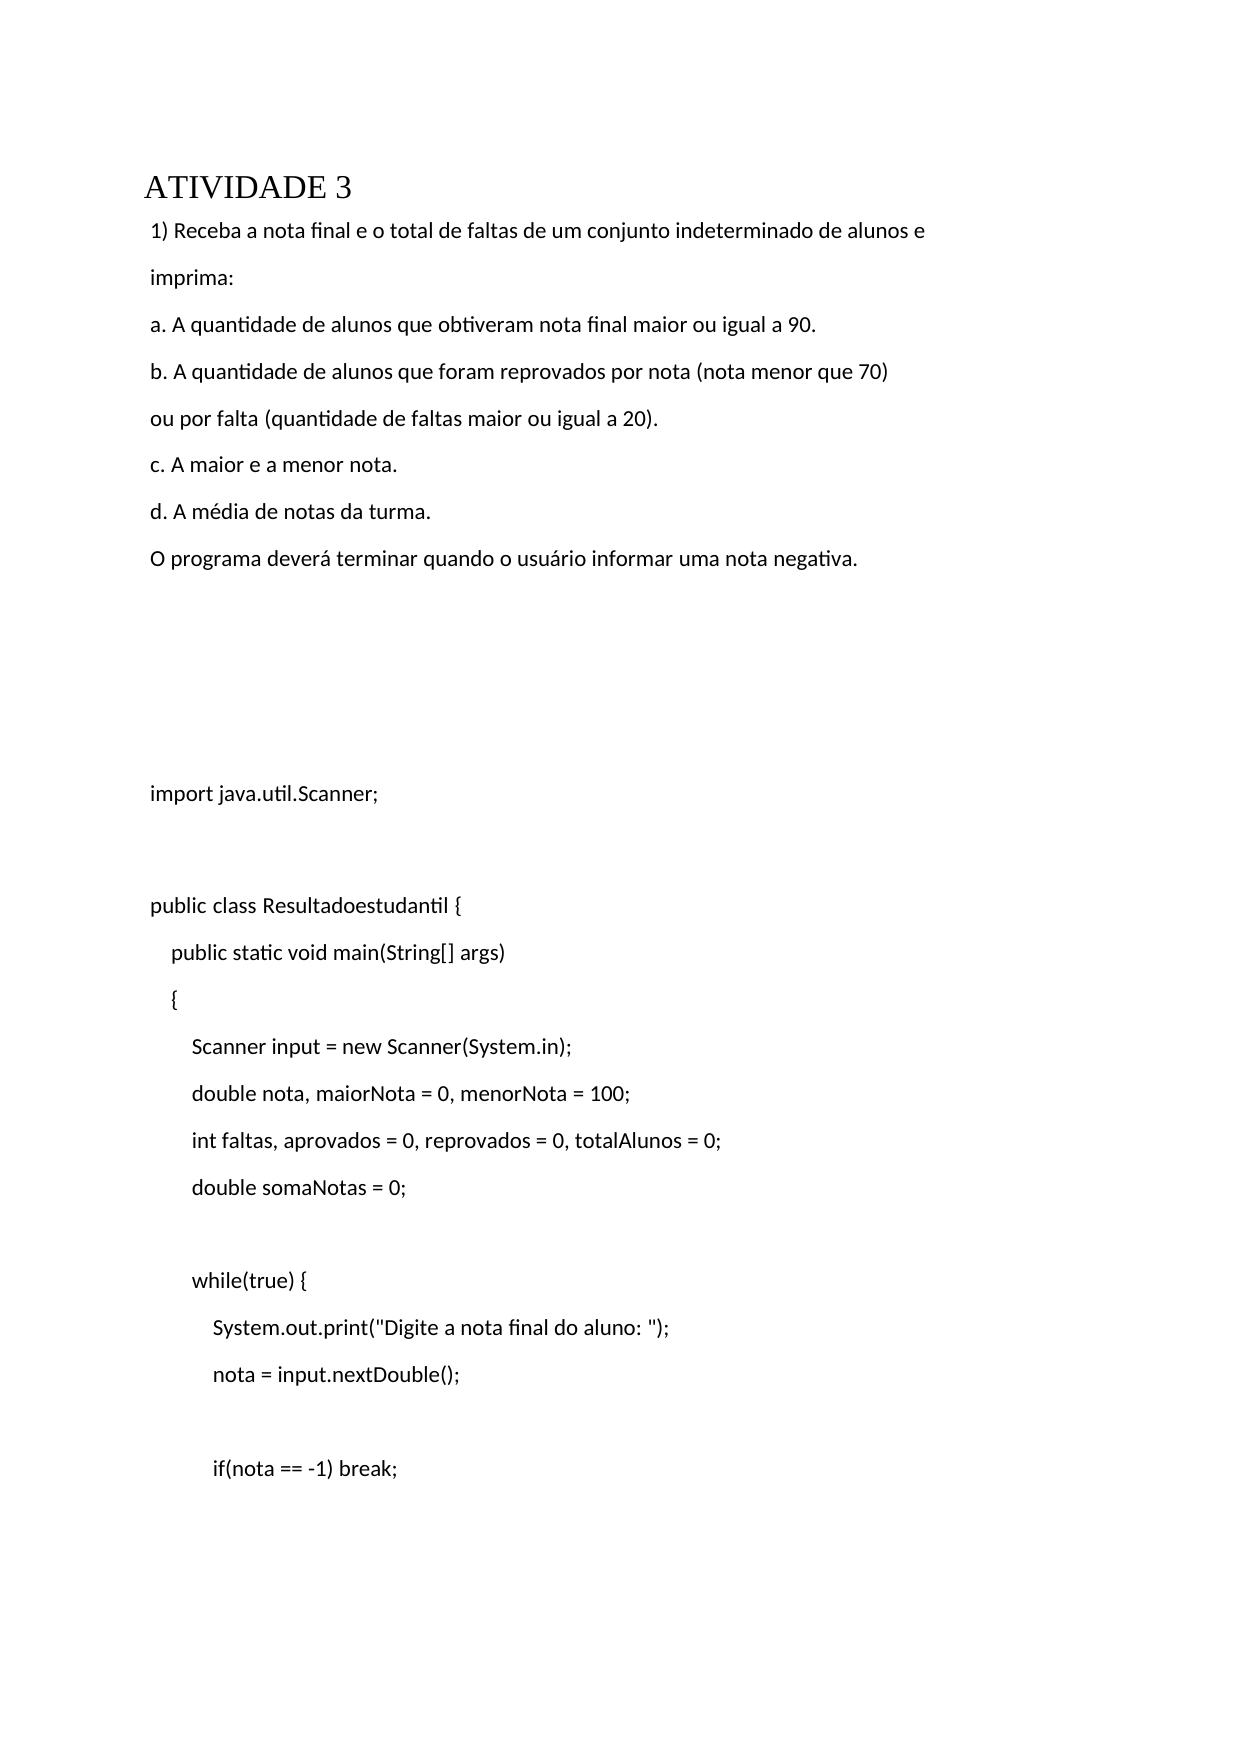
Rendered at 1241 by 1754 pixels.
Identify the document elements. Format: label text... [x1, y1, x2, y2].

text System.out.print("Digite a nota final do aluno: "); nota = input.nextDouble(); [213, 1313, 697, 1388]
text if(nota == -1) break; [213, 1454, 1076, 1482]
text while(true) { [192, 1266, 1076, 1294]
text ATIVIDADE 3 [139, 167, 1076, 206]
list A quantidade de alunos que obtiveram nota final maior ou igual a 90. [150, 310, 1076, 338]
text int faltas, aprovados = 0, reprovados = 0, totalAlunos = 0; double somaNotas = 0; [192, 1126, 724, 1201]
list A média de notas da turma. [150, 497, 1076, 526]
text Scanner input = new Scanner(System.in); double nota, maiorNota = 0, menorNota = 100; [192, 1032, 635, 1107]
text public class Resultadoestudantil { public static void main(String[] args) { [150, 891, 518, 1013]
list Receba a nota final e o total de faltas de um conjunto indeterminado de alunos e imprima: [150, 216, 927, 291]
text import java.util.Scanner; [150, 779, 1076, 807]
text O programa deverá terminar quando o usuário informar uma nota negativa. [150, 544, 1076, 572]
list A quantidade de alunos que foram reprovados por nota (nota menor que 70) ou por falta (quantidade de faltas maior ou igual a 20). [150, 357, 889, 432]
list A maior e a menor nota. [150, 451, 1076, 478]
